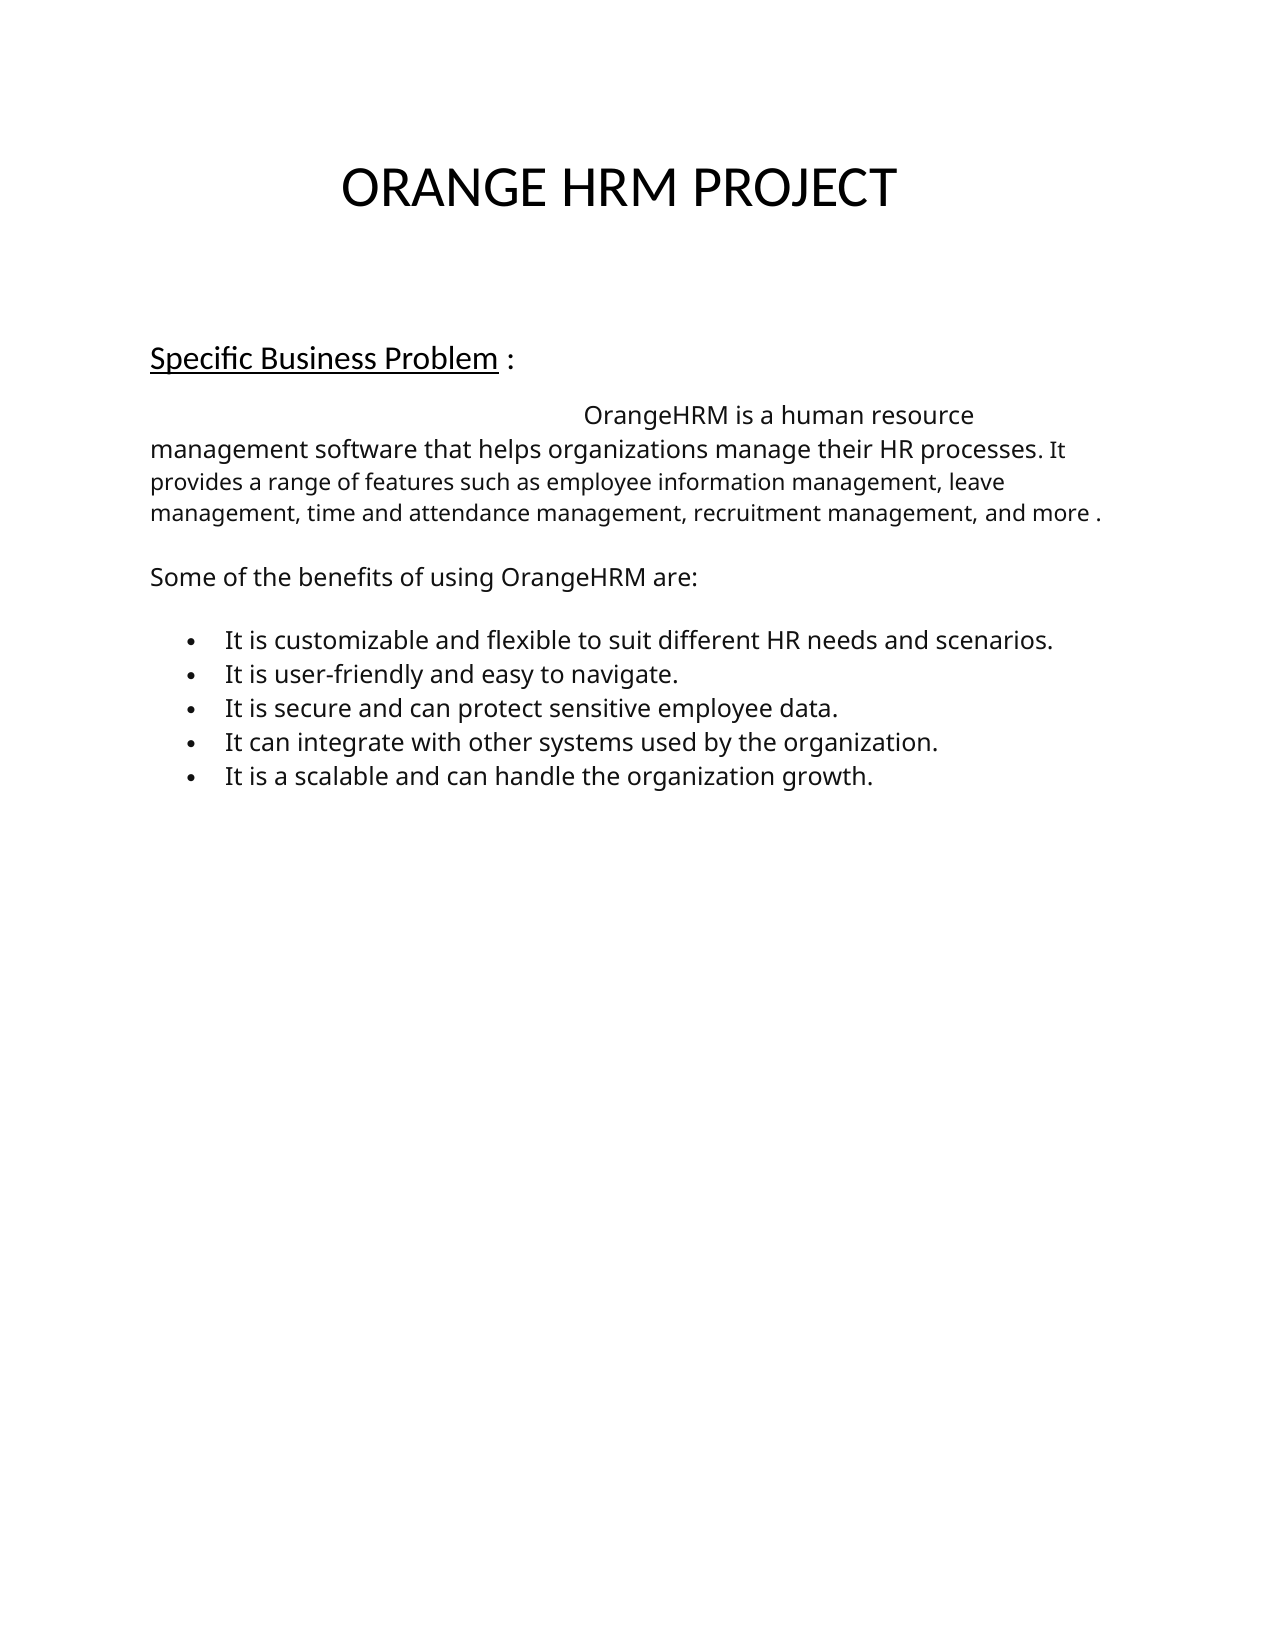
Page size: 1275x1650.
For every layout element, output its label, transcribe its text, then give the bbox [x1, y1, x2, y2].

list It can integrate with other systems used by the organization. [187, 725, 1125, 759]
text OrangeHRM is a human resource management software that helps organizations manage their HR processes. It provides a range of features such as employee information management, leave management, time and attendance management, recruitment management, and more . [150, 398, 1125, 528]
text Some of the benefits of using OrangeHRM are: [150, 559, 1125, 594]
list It is user-friendly and easy to navigate. [187, 657, 1125, 691]
list It is a scalable and can handle the organization growth. [187, 759, 1125, 793]
list It is secure and can protect sensitive employee data. [187, 691, 1125, 725]
text ORANGE HRM PROJECT [150, 150, 1125, 221]
list It is customizable and flexible to suit different HR needs and scenarios. [187, 623, 1125, 657]
text Specific Business Problem : [150, 337, 1125, 378]
